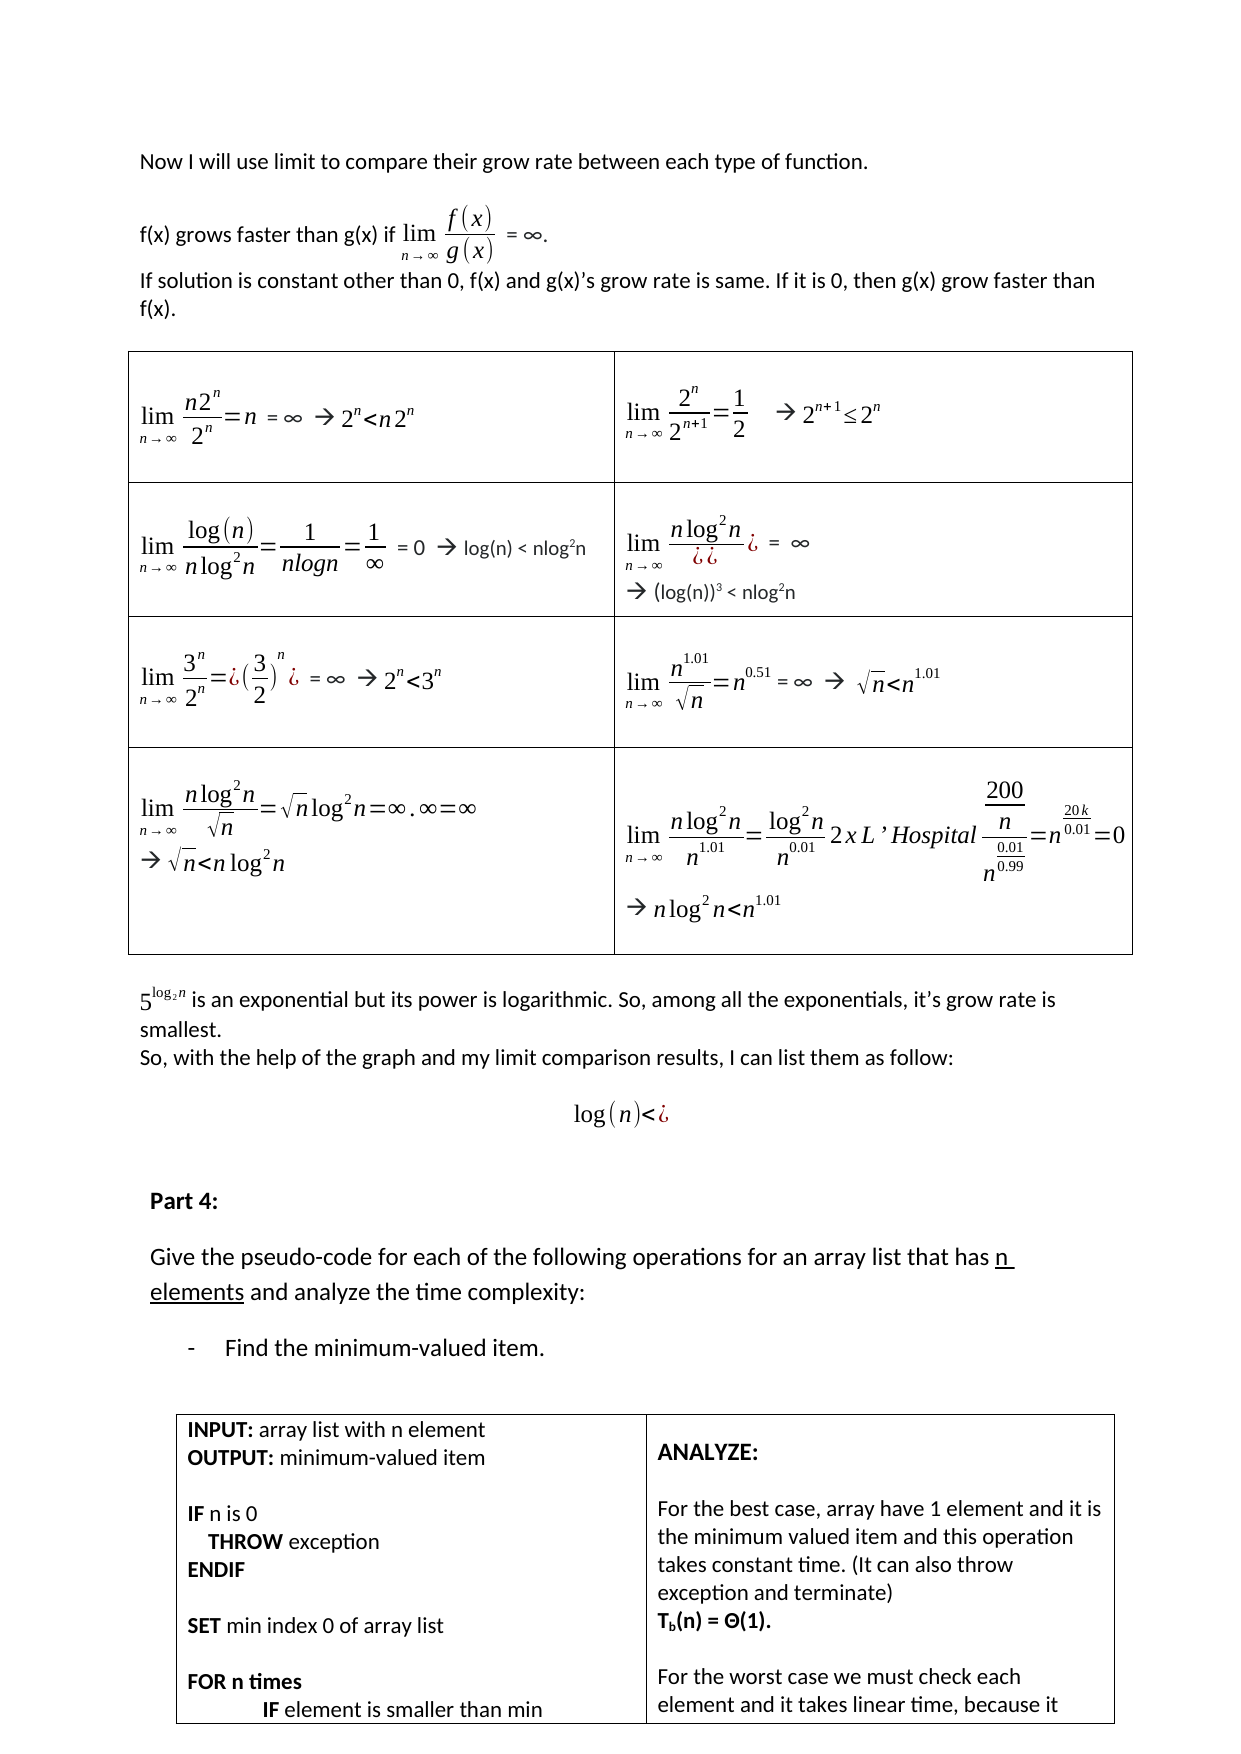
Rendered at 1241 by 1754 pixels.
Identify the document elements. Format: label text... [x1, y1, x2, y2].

text Now I will use limit to compare their grow rate between each type of function. [139, 147, 1103, 175]
table_header [615, 352, 1132, 482]
text f(x) grows faster than g(x) if = ∞. [139, 203, 1103, 266]
list Find the minimum-valued item. [187, 1332, 1103, 1362]
subtitle Part 4: [150, 1185, 1103, 1216]
text Give the pseudo-code for each of the following operations for an array list that has n elements and analyze the time complexity: [150, 1241, 1103, 1307]
text is an exponential but its power is logarithmic. So, among all the exponentials, it’s grow rate is smallest. [139, 983, 1103, 1043]
table_cell [615, 748, 1132, 954]
table_cell [129, 748, 614, 954]
table_cell = ∞ [615, 617, 1132, 747]
text If solution is constant other than 0, f(x) and g(x)’s grow rate is same. If it is 0, then g(x) grow faster than f(x). [139, 266, 1103, 322]
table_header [177, 1415, 646, 1723]
table_cell = ∞ (log(n))3 < nlog2n [615, 483, 1132, 616]
table_header = ∞ [129, 352, 614, 482]
table_cell = 0 log(n) < nlog2n [129, 483, 614, 616]
text So, with the help of the graph and my limit comparison results, I can list them as follow: [139, 1043, 1103, 1071]
table_cell = ∞ [129, 617, 614, 747]
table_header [647, 1415, 1114, 1723]
